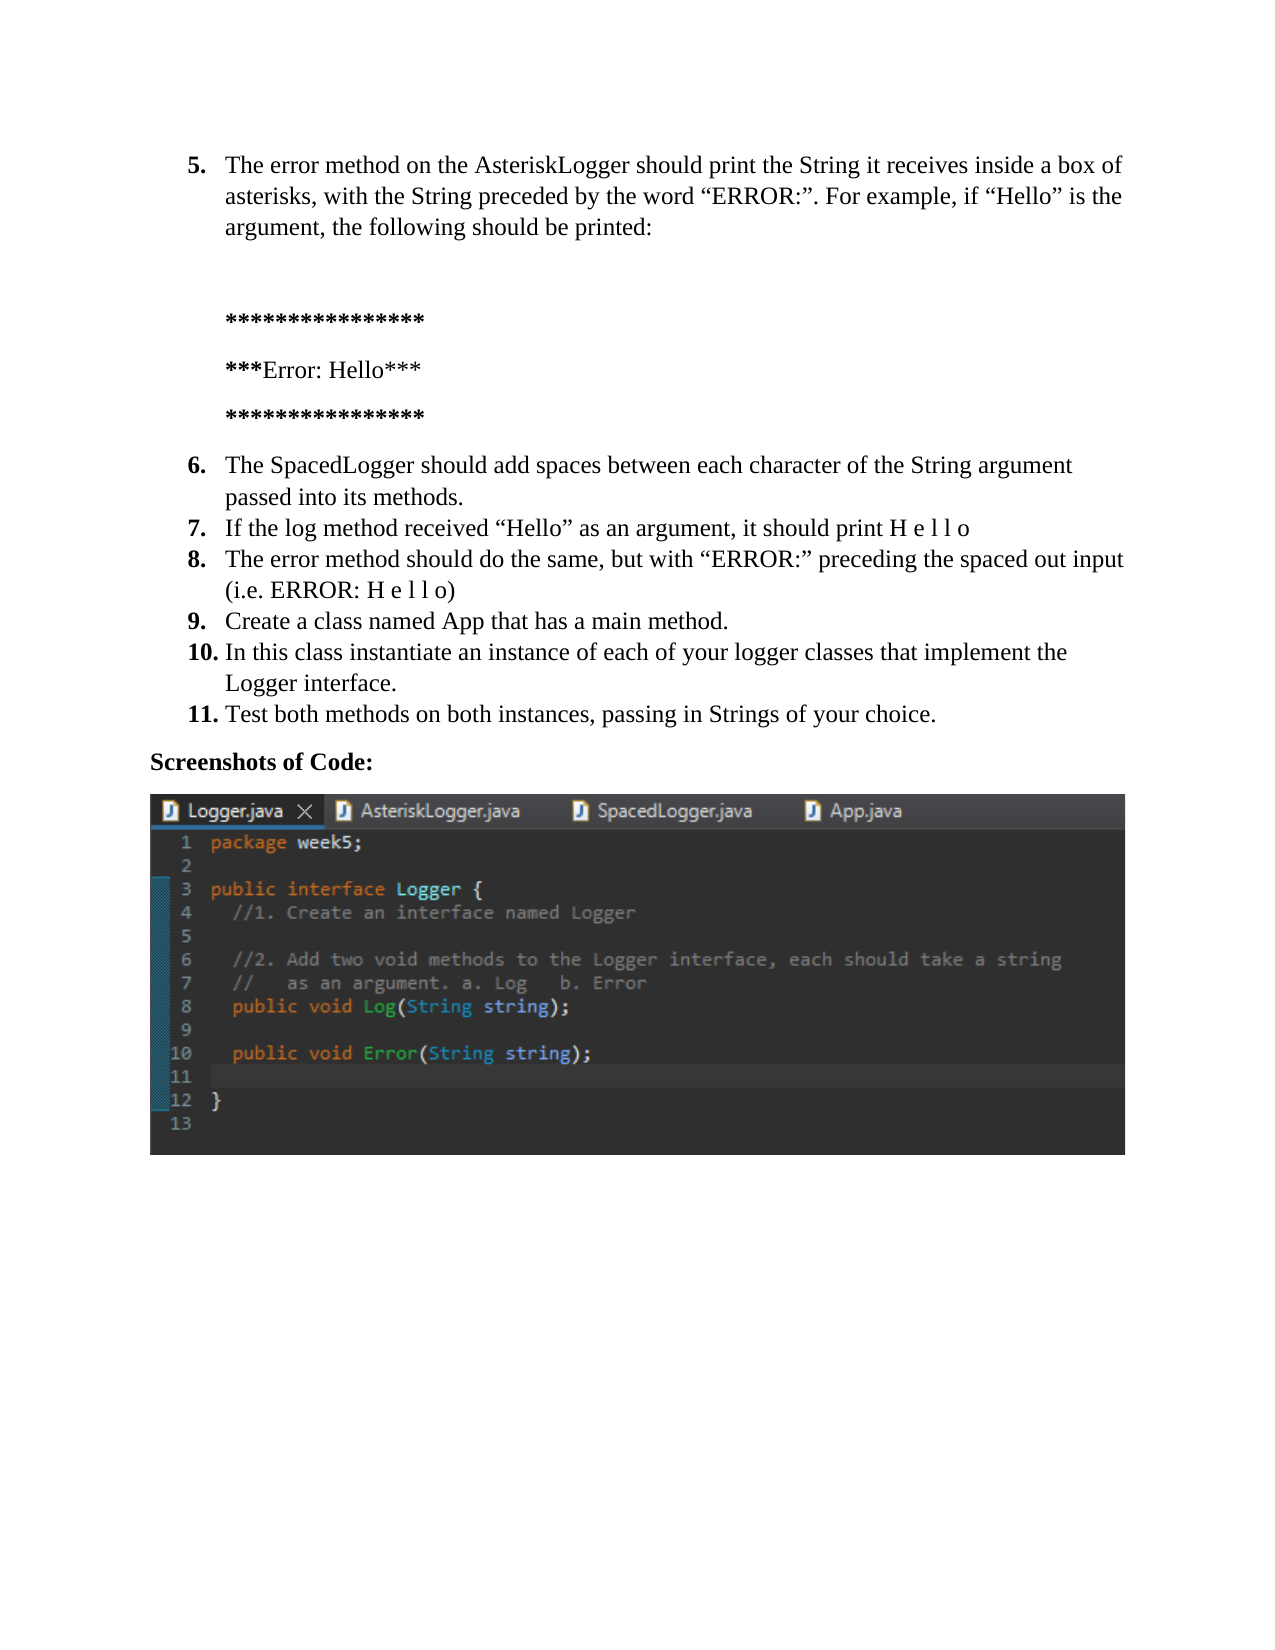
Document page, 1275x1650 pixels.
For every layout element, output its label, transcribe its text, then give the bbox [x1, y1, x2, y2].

text ***Error: Hello*** [225, 355, 1125, 384]
text **************** [225, 307, 1125, 336]
list If the log method received “Hello” as an argument, it should print H e l l o [187, 513, 1125, 541]
text **************** [225, 403, 1125, 432]
list The error method on the AsteriskLogger should print the String it receives inside a box of asterisks, with the String preceded by the word “ERROR:”. For example, if “Hello” is the argument, the following should be printed: [187, 150, 1125, 241]
text Screenshots of Code: [150, 747, 1125, 775]
list In this class instantiate an instance of each of your logger classes that implement the Logger interface. [187, 637, 1125, 697]
list The SpacedLogger should add spaces between each character of the String argument passed into its methods. [187, 451, 1125, 510]
list The error method should do the same, but with “ERROR:” preceding the spaced out input (i.e. ERROR: H e l l o) [187, 544, 1125, 603]
list Test both methods on both instances, passing in Strings of your choice. [187, 699, 1125, 728]
picture [150, 794, 1125, 1155]
list Create a class named App that has a main method. [187, 606, 1125, 634]
